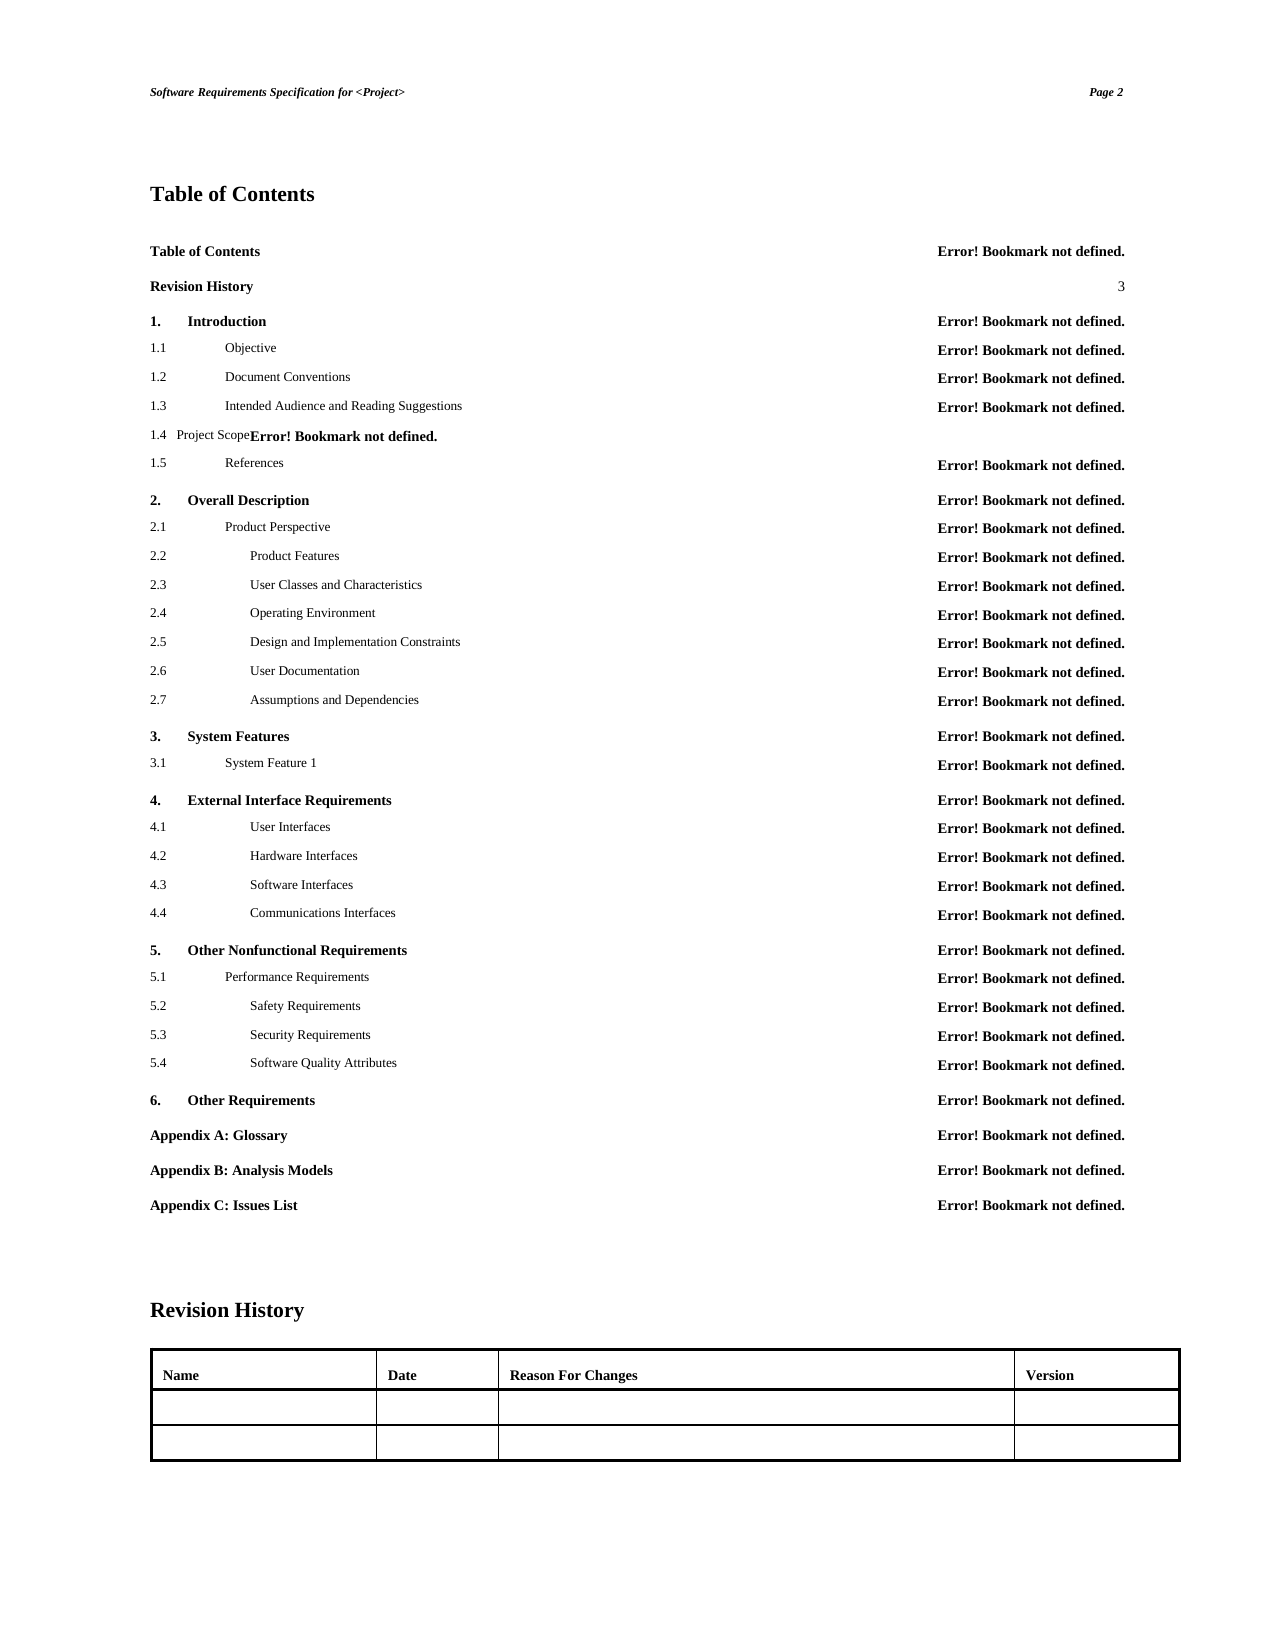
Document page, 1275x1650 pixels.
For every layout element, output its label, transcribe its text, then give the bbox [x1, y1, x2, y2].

table_cell [1015, 1391, 1178, 1424]
table_cell [153, 1426, 376, 1459]
text Revision History [150, 1279, 1125, 1322]
text Table of Contents [150, 162, 1125, 206]
table_cell [377, 1426, 498, 1459]
table_header Name [153, 1351, 376, 1388]
table_header Reason For Changes [499, 1351, 1014, 1388]
table_cell [153, 1391, 376, 1424]
table_cell [377, 1391, 498, 1424]
table_cell [499, 1426, 1014, 1459]
table_cell [499, 1391, 1014, 1424]
table_cell [1015, 1426, 1178, 1459]
table_header Date [377, 1351, 498, 1388]
table_header Version [1015, 1351, 1178, 1388]
